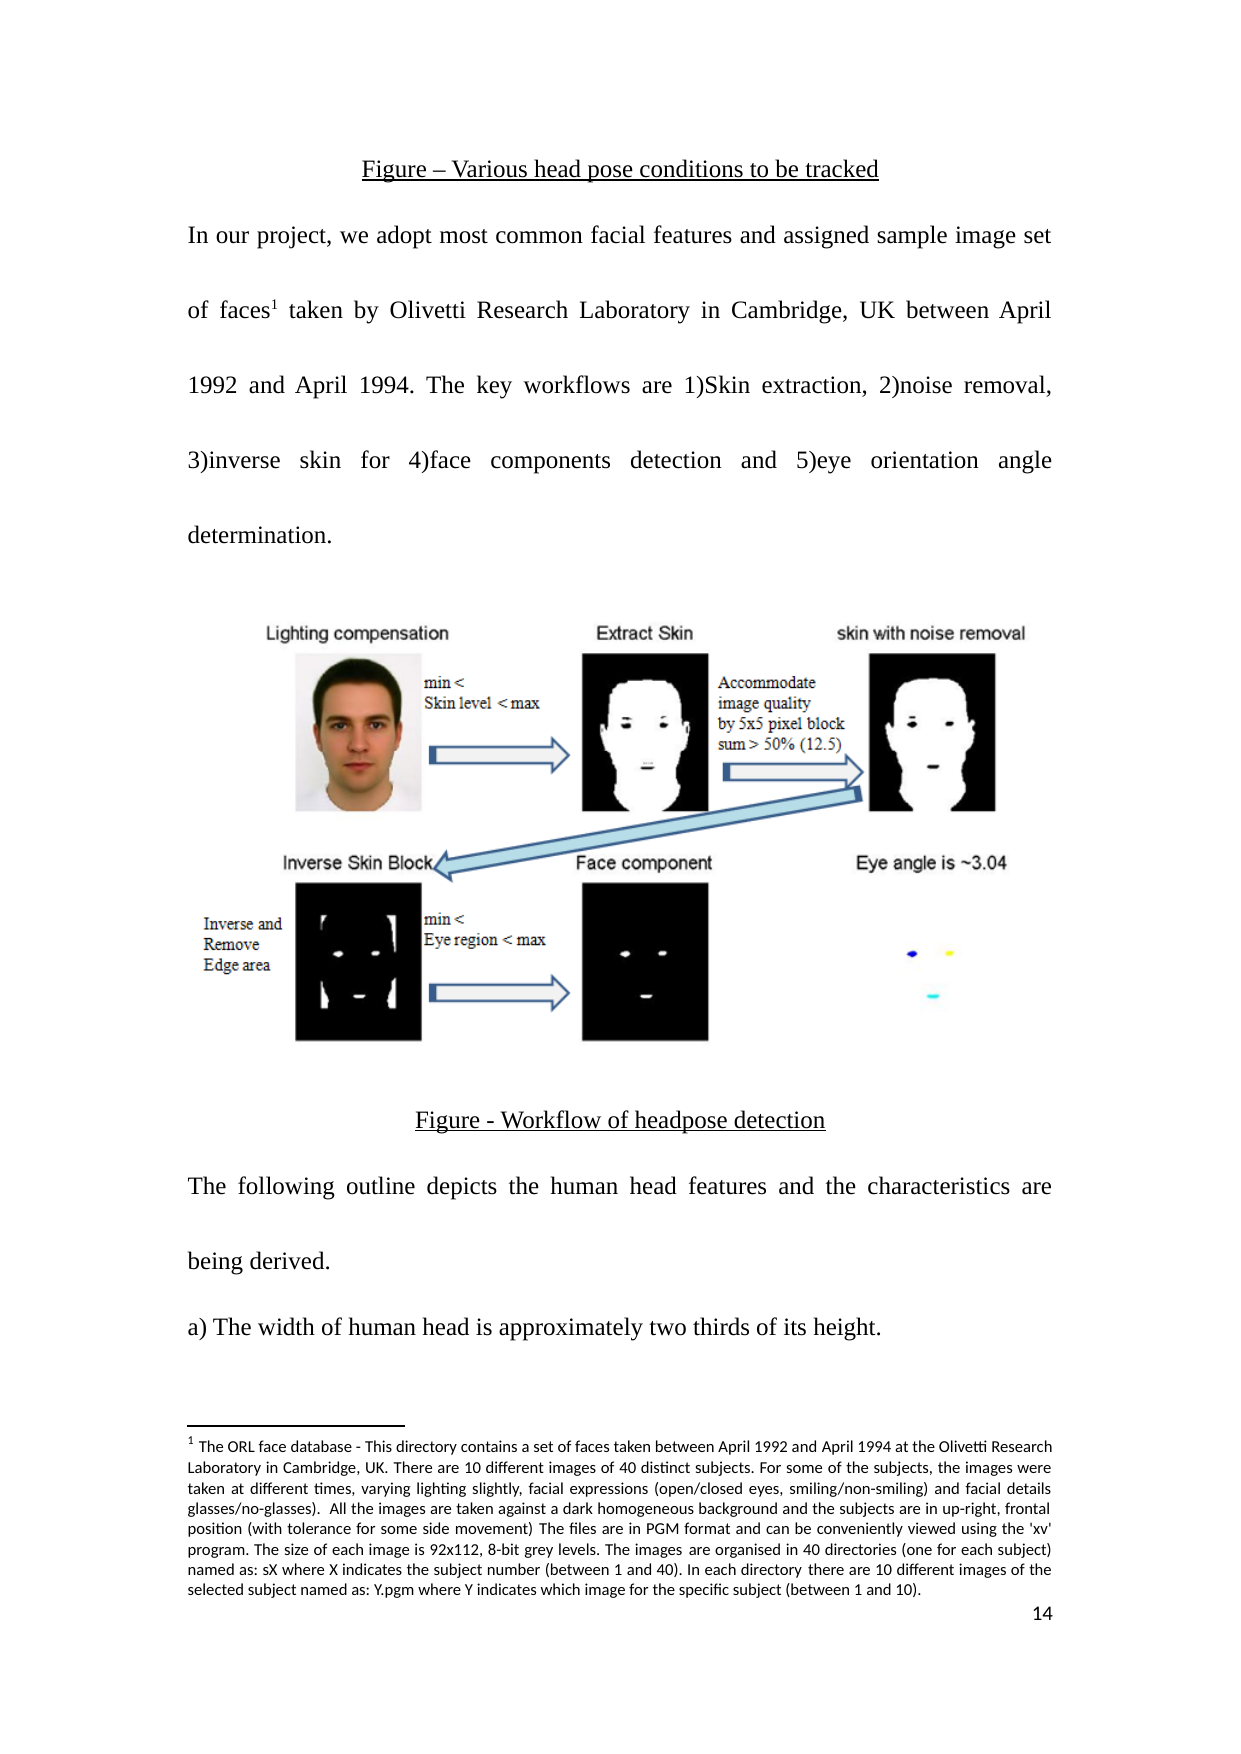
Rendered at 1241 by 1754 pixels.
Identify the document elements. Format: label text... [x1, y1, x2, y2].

text Figure - Workflow of headpose detection [187, 1101, 1053, 1138]
text Figure – Various head pose conditions to be tracked [187, 150, 1053, 187]
text a) The width of human head is approximately two thirds of its height. [187, 1308, 1053, 1346]
text The following outline depicts the human head features and the characteristics are being derived. [187, 1167, 1053, 1279]
picture [187, 582, 1048, 1066]
text In our project, we adopt most common facial features and assigned sample image set of faces taken by Olivetti Research Laboratory in between April 1992 and April 1994. The key workflows are 1)Skin extraction, 2)noise removal, 3)inverse skin for 4)face components detection and 5)eye orientation angle determination. [187, 216, 1053, 554]
